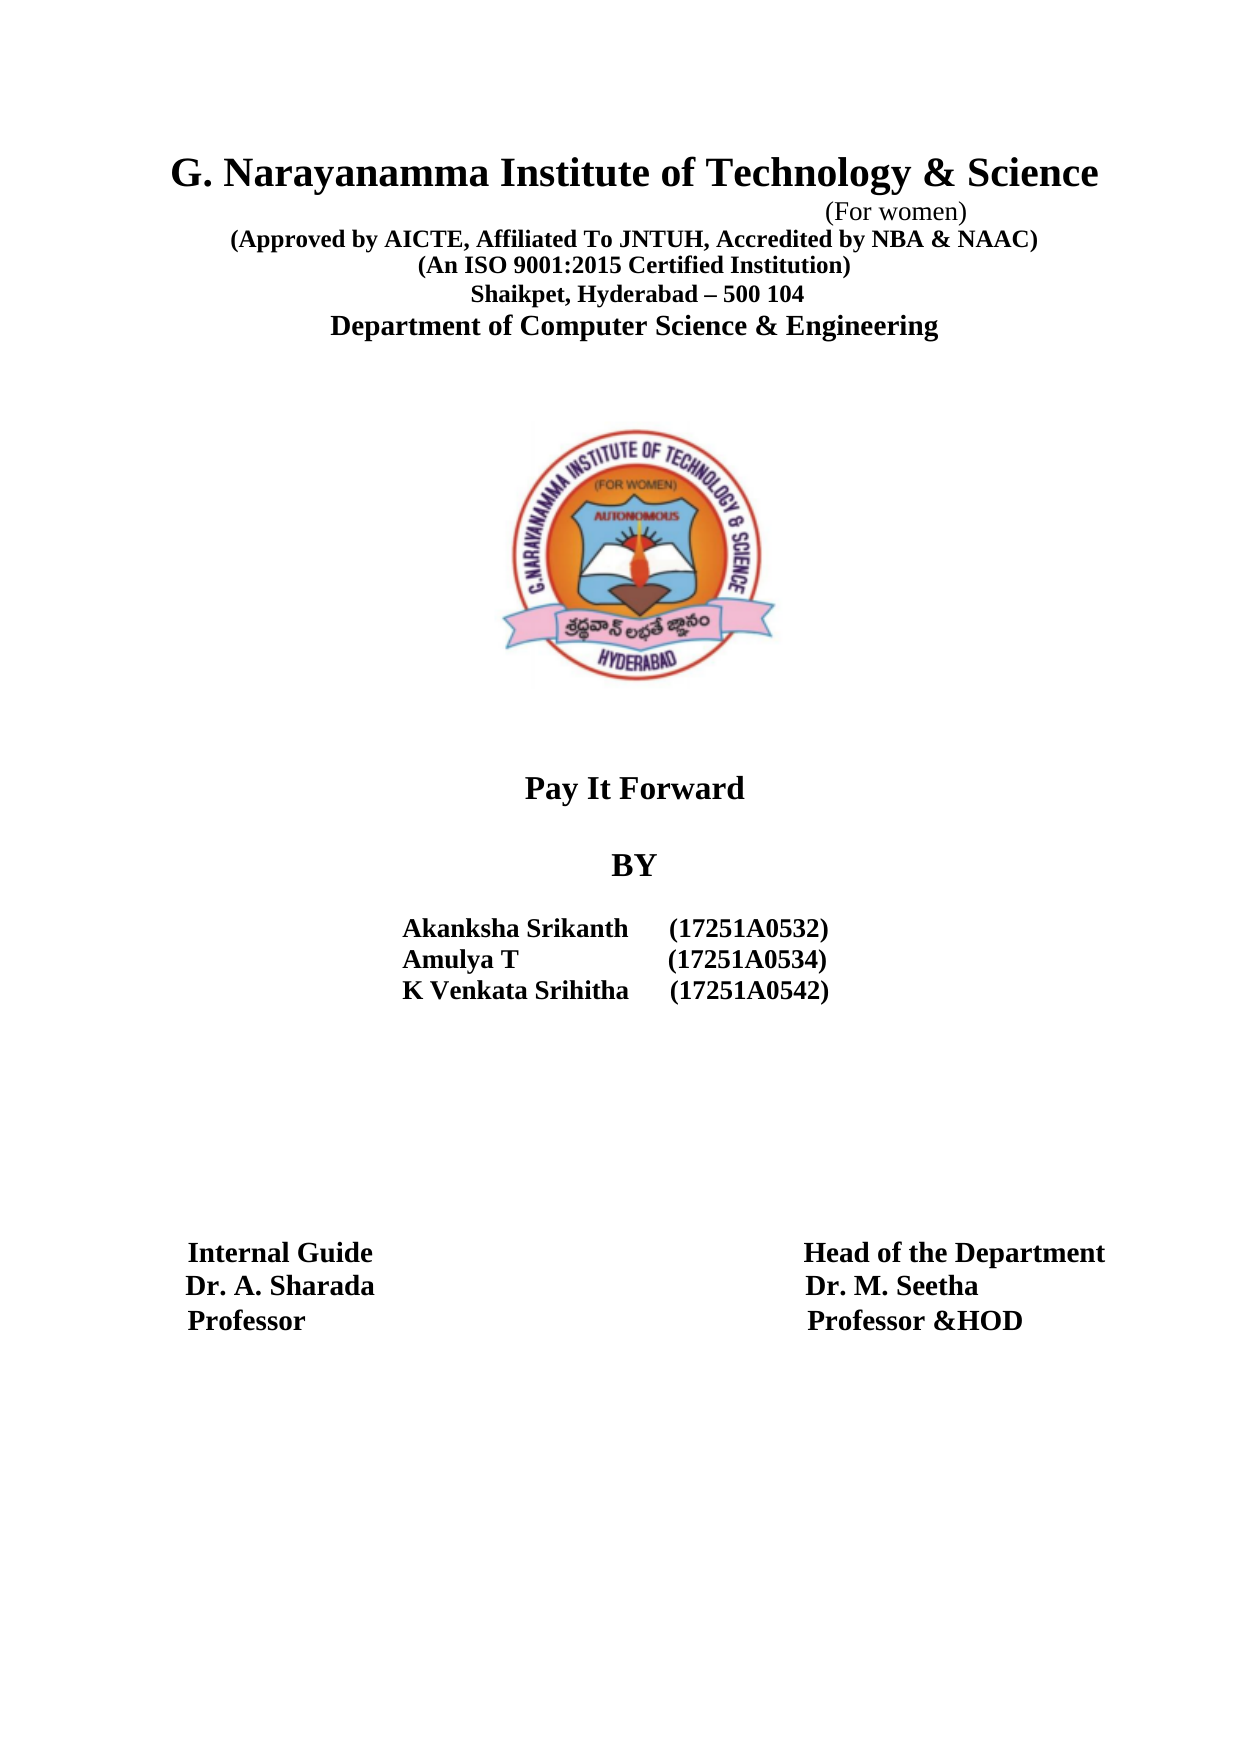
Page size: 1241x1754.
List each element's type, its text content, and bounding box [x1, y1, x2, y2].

text Dr. A. Sharada Dr. M. Seetha [185, 1269, 1167, 1303]
text Professor Professor &HOD [187, 1303, 1167, 1336]
text G. Narayanamma Institute of Technology & Science [147, 148, 1122, 196]
text Akanksha Srikanth (17251A0532) [102, 912, 1167, 943]
text K Venkata Srihitha (17251A0542) [102, 974, 1167, 1005]
text Pay It Forward [102, 768, 1167, 806]
text Department of Computer Science & Engineering [147, 308, 1122, 341]
text (For women) [102, 196, 967, 226]
text BY [147, 845, 1122, 883]
picture [465, 414, 800, 704]
text Internal Guide Head of the Department [187, 1236, 1167, 1269]
text Shaikpet, Hyderabad – 500 104 [147, 279, 1128, 308]
text (Approved by AICTE, Affiliated To JNTUH, Accredited by NBA & NAAC) (An ISO 9001:2015 Certified Institution) [230, 227, 1039, 279]
text Amulya T (17251A0534) [102, 943, 1167, 974]
